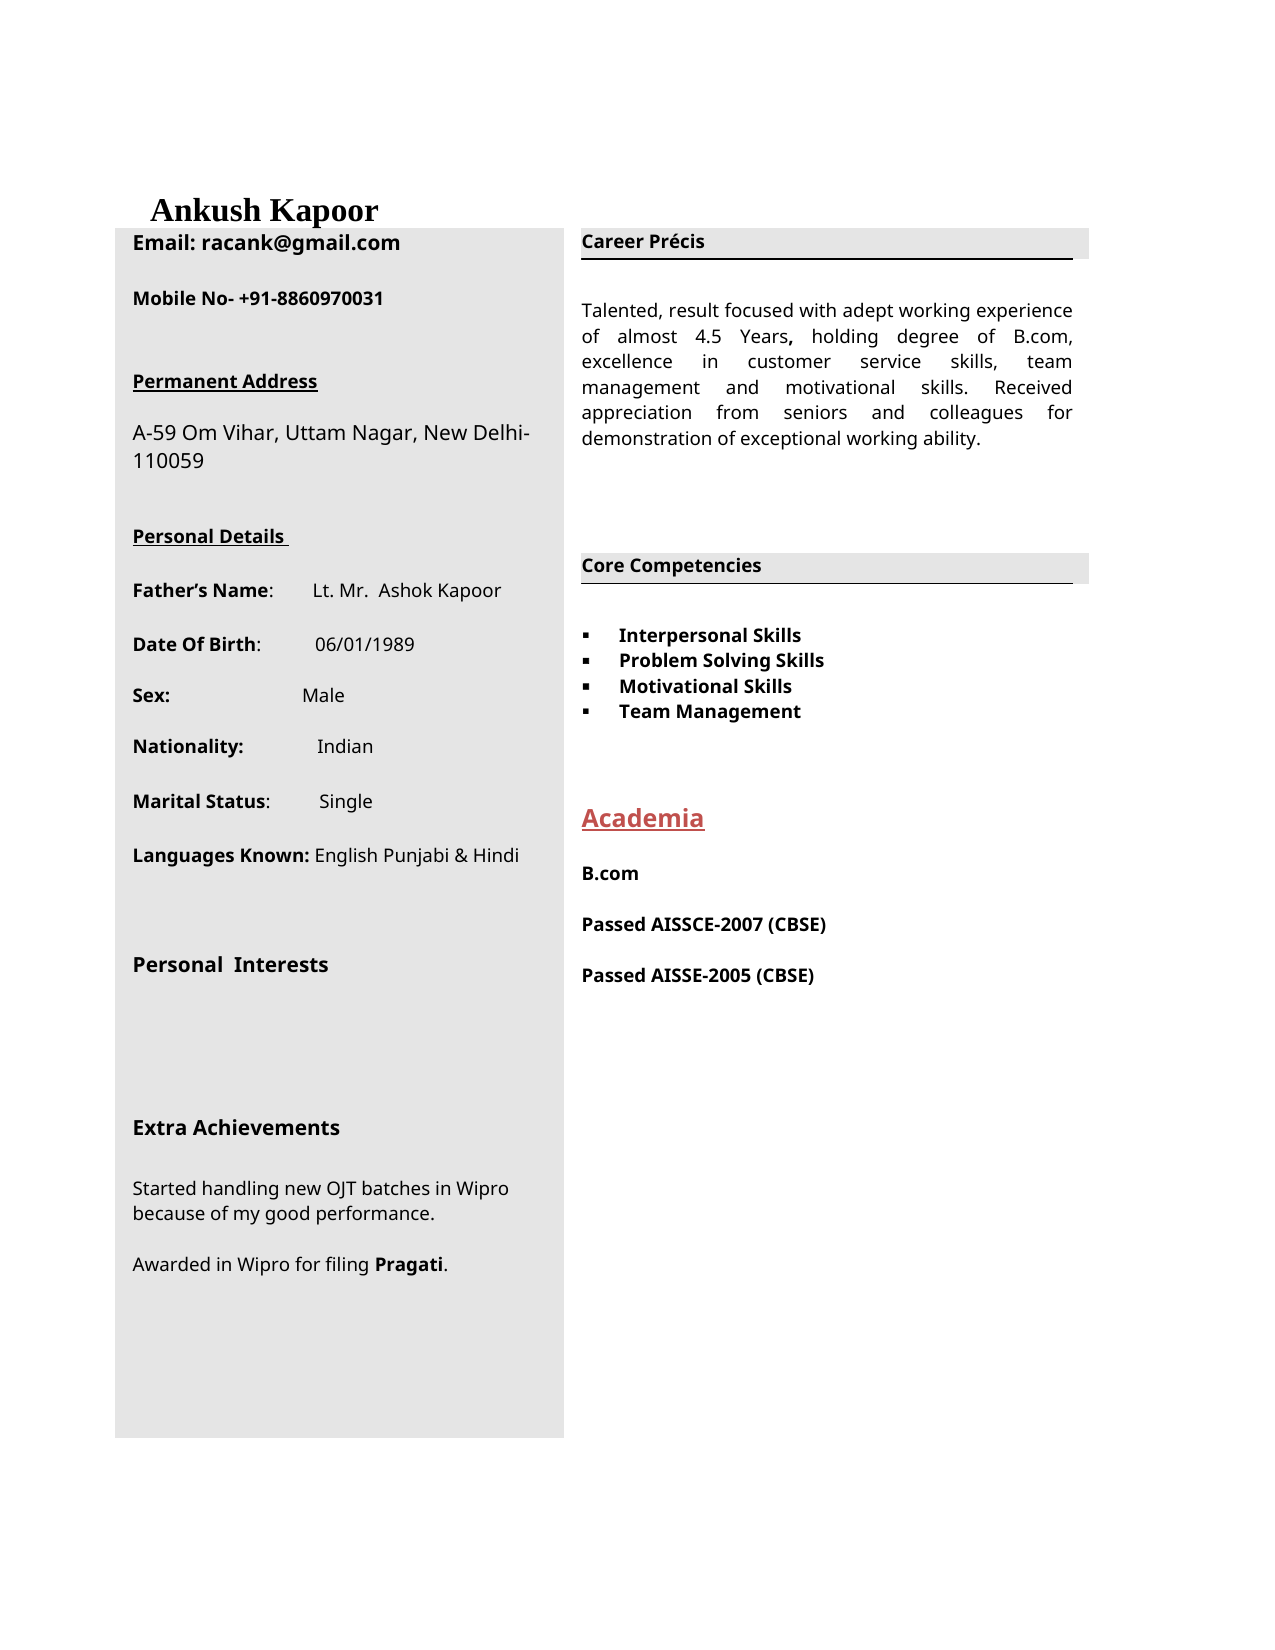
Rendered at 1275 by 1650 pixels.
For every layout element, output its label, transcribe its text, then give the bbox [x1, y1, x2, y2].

table_header Career Précis Talented, result focused with adept working experience of almost 4.5 Years, holding degree of B.com, excellence in customer service skills, team management and motivational skills. Received appreciation from seniors and colleagues for demonstration of exceptional working ability. Core Competencies Interpersonal Skills Problem Solving Skills Motivational Skills Team Management Academia B.com Passed AISSCE-2007 (CBSE) Passed AISSE-2005 (CBSE) [564, 228, 1091, 1438]
table_header Email: racank@gmail.com Mobile No- +91-8860970031 Permanent Address A-59 Om Vihar, Uttam Nagar, New Delhi-110059 Personal Details Father’s Name: Lt. Mr. Ashok Kapoor Date Of Birth: 06/01/1989 Sex: Male Nationality: Indian Marital Status: Single Languages Known: English Punjabi & Hindi Personal Interests Extra Achievements Started handling new OJT batches in Wipro because of my good performance. Awarded in Wipro for filing Pragati. [115, 228, 564, 1438]
text Ankush Kapoor [150, 190, 1125, 228]
